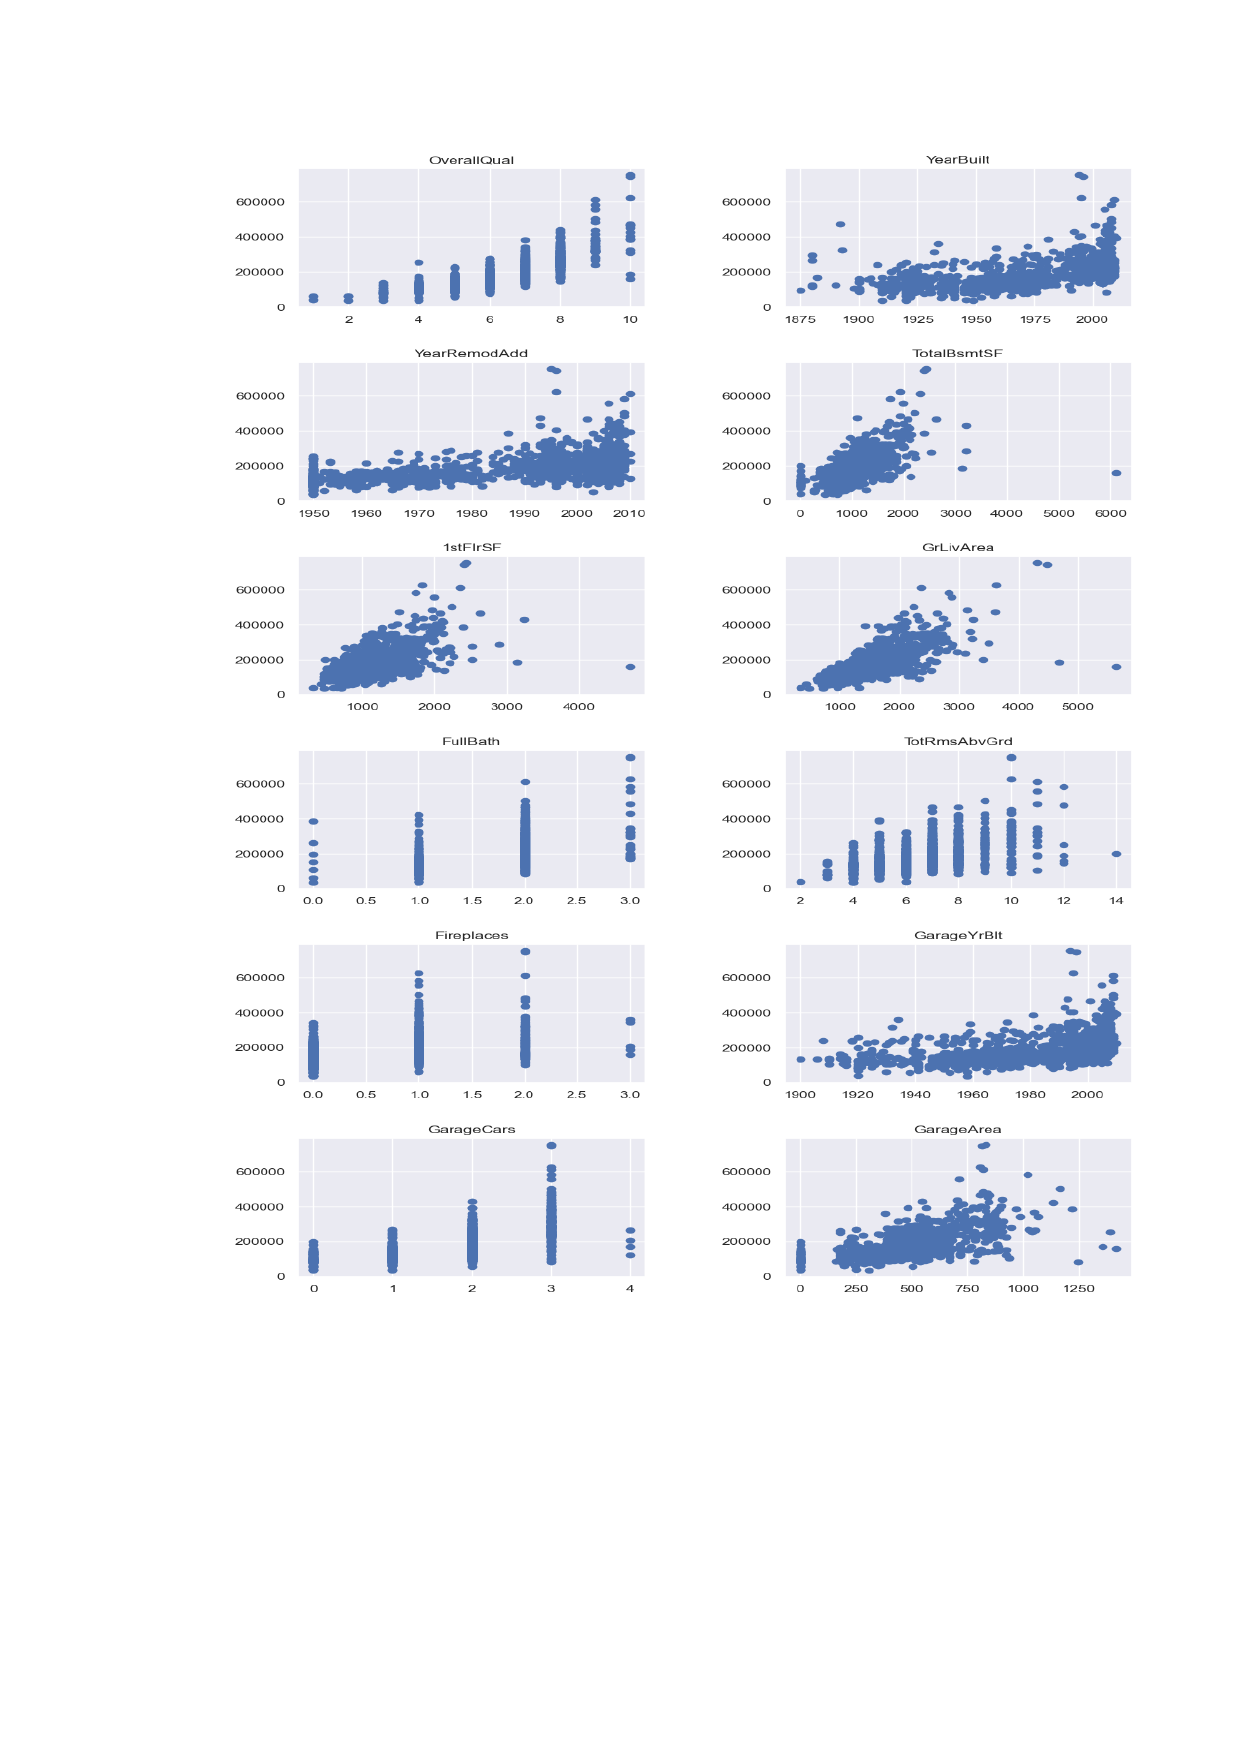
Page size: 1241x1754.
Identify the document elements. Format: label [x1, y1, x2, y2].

picture [225, 150, 1141, 1300]
